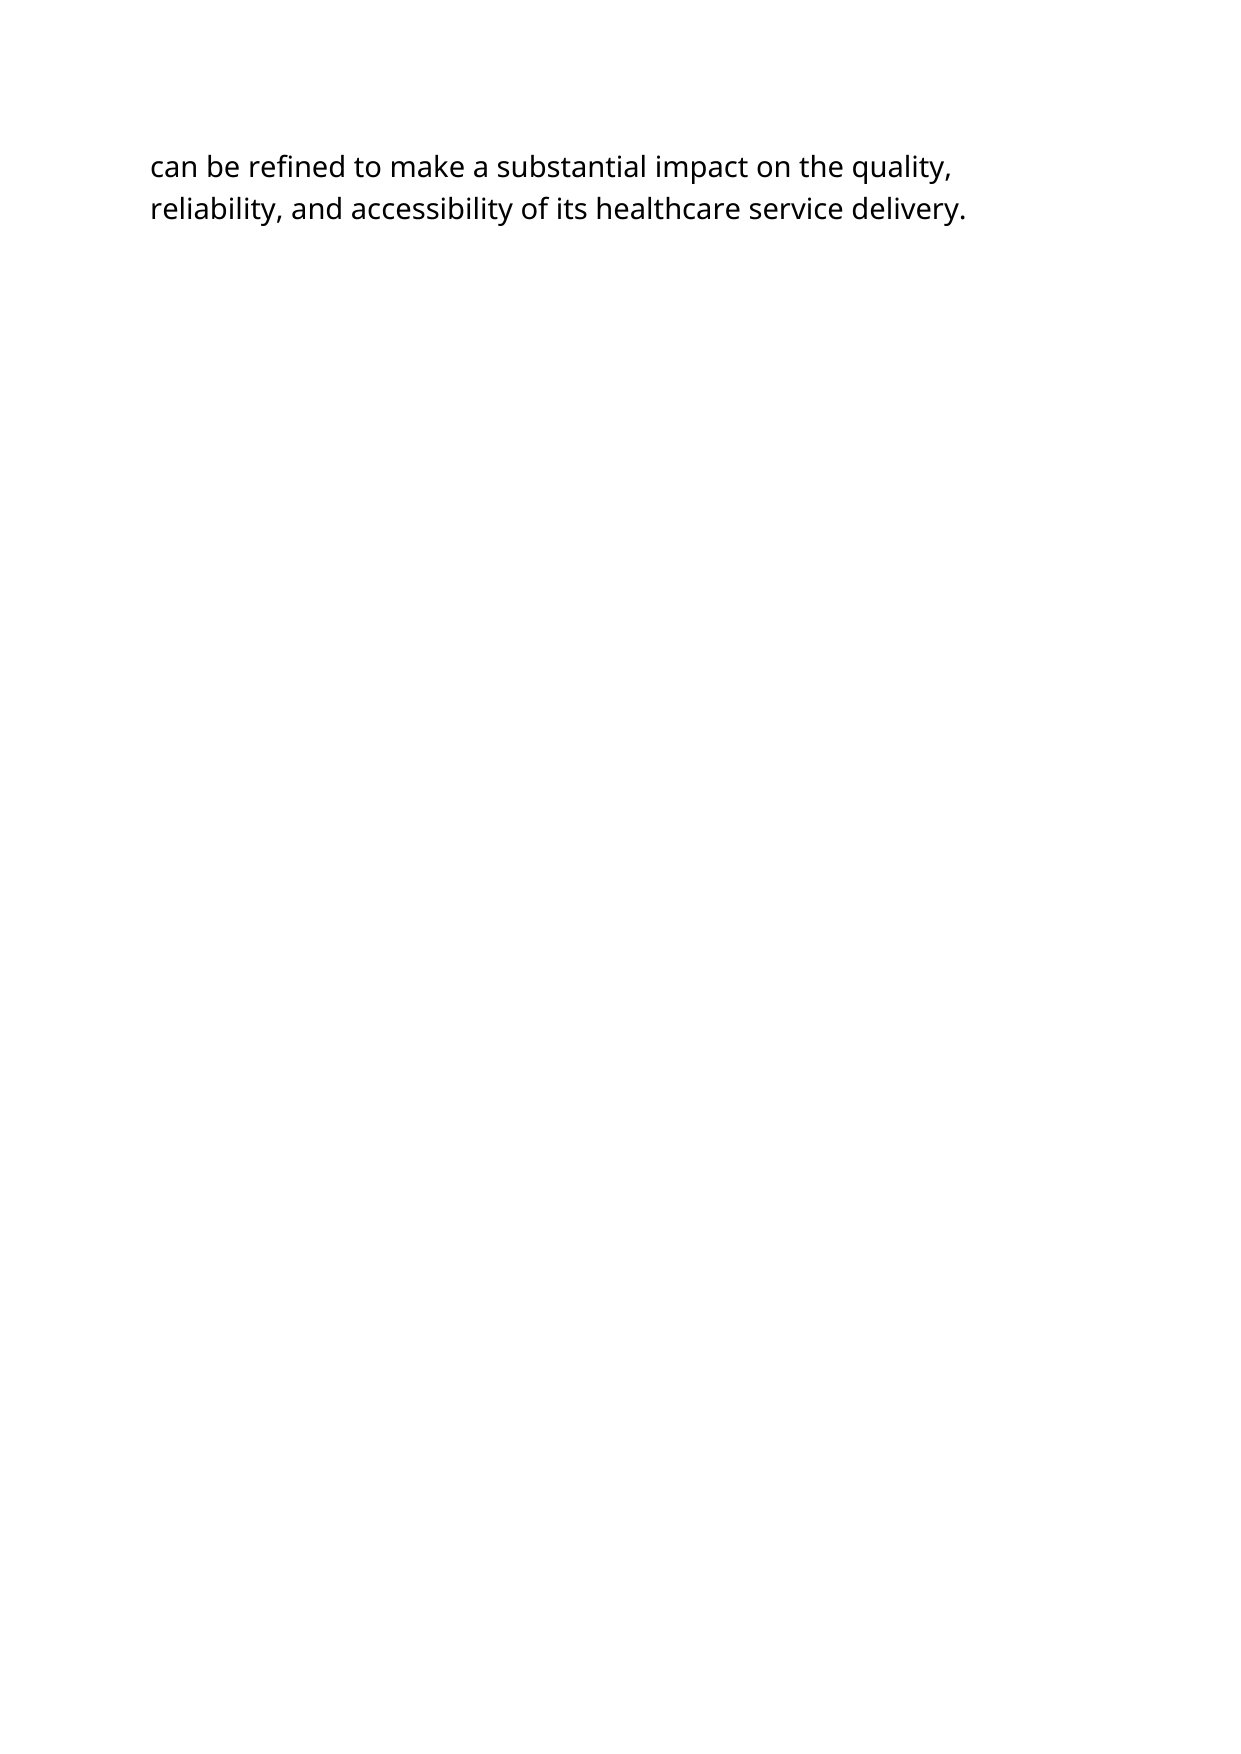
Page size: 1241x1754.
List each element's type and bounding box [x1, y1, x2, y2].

text [150, 146, 1075, 228]
